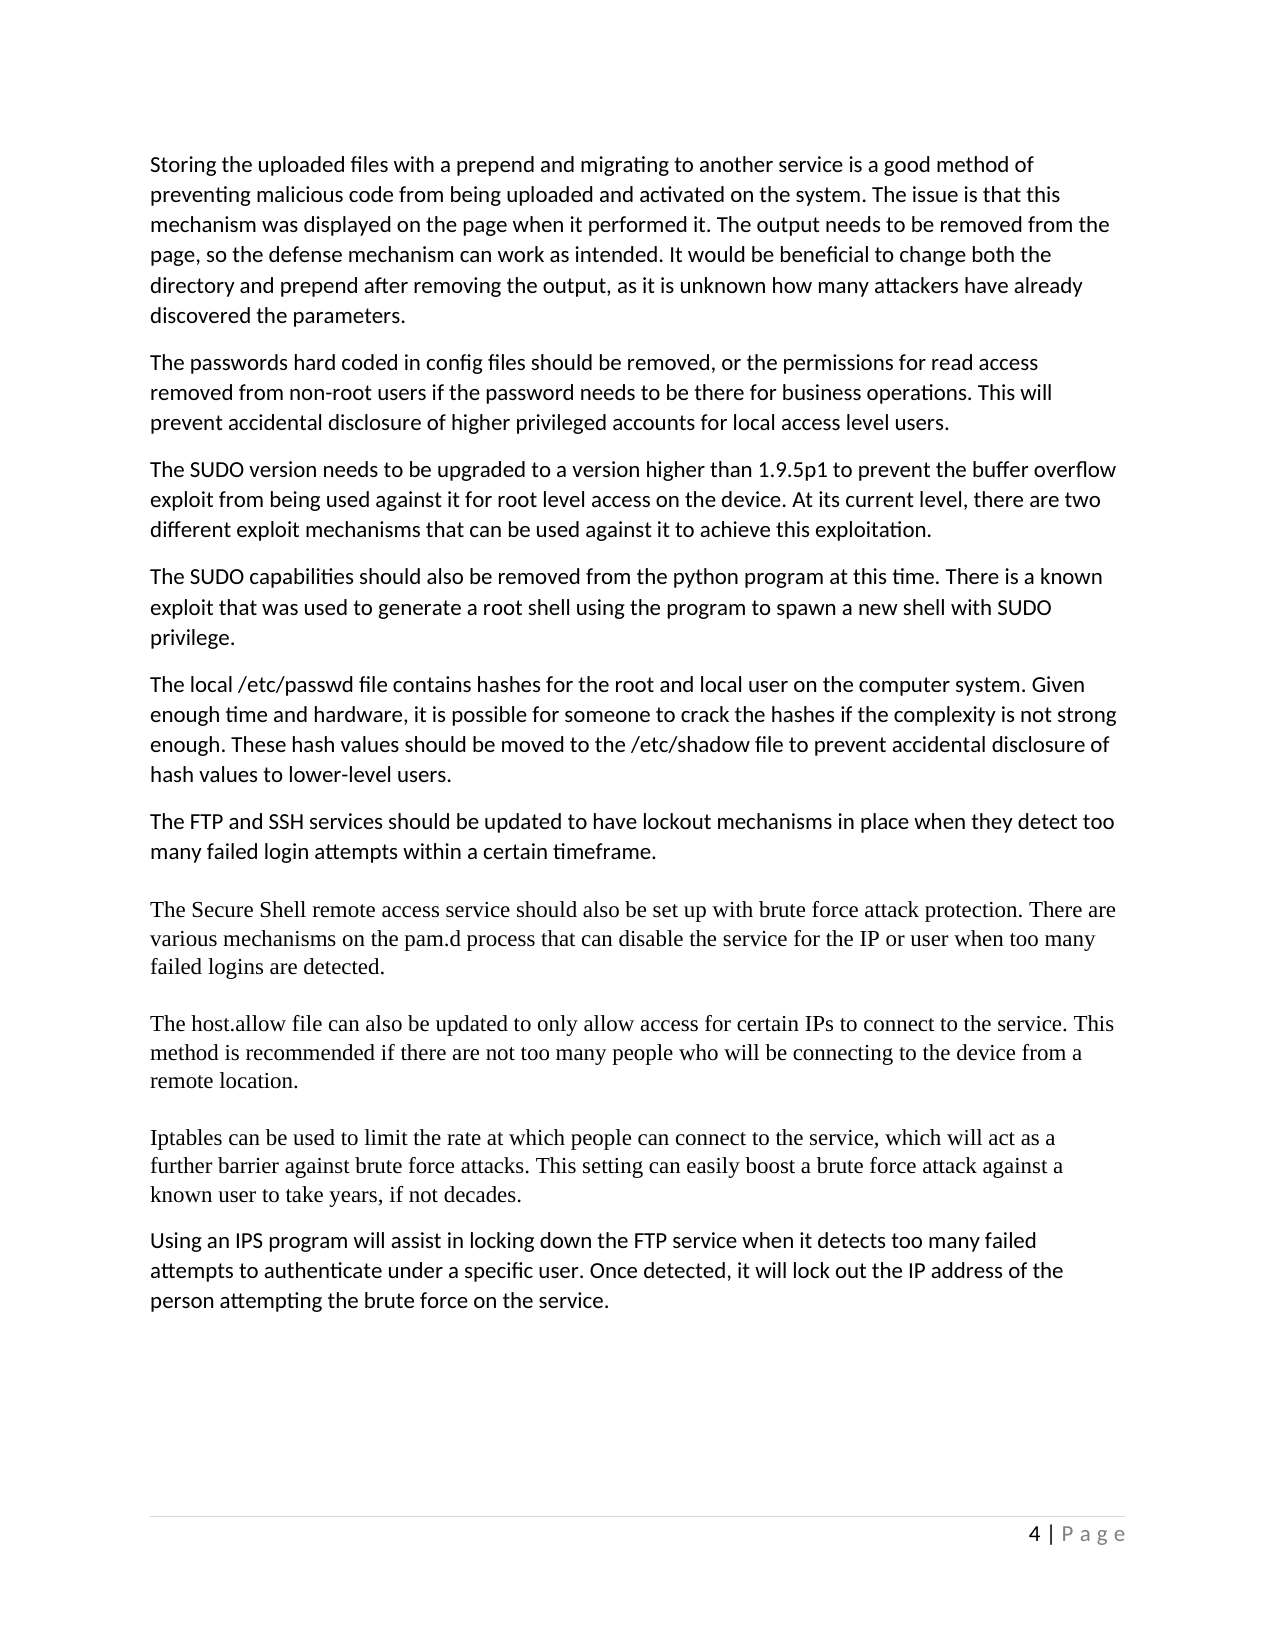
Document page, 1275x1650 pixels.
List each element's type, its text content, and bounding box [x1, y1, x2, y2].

text The passwords hard coded in config files should be removed, or the permissions for read access removed from non-root users if the password needs to be there for business operations. This will prevent accidental disclosure of higher privileged accounts for local access level users. [150, 348, 1125, 436]
text Iptables can be used to limit the rate at which people can connect to the service, which will act as a further barrier against brute force attacks. This setting can easily boost a brute force attack against a known user to take years, if not decades. [150, 1124, 1125, 1207]
text Storing the uploaded files with a prepend and migrating to another service is a good method of preventing malicious code from being uploaded and activated on the system. The issue is that this mechanism was displayed on the page when it performed it. The output needs to be removed from the page, so the defense mechanism can work as intended. It would be beneficial to change both the directory and prepend after removing the output, as it is unknown how many attackers have already discovered the parameters. [150, 150, 1125, 329]
text The SUDO capabilities should also be removed from the python program at this time. There is a known exploit that was used to generate a root shell using the program to spawn a new shell with SUDO privilege. [150, 562, 1125, 651]
text The SUDO version needs to be upgraded to a version higher than 1.9.5p1 to prevent the buffer overflow exploit from being used against it for root level access on the device. At its current level, there are two different exploit mechanisms that can be used against it to achieve this exploitation. [150, 455, 1125, 544]
text The FTP and SSH services should be updated to have lockout mechanisms in place when they detect too many failed login attempts within a certain timeframe. [150, 807, 1125, 866]
text The local /etc/passwd file contains hashes for the root and local user on the computer system. Given enough time and hardware, it is possible for someone to crack the hashes if the complexity is not strong enough. These hash values should be moved to the /etc/shadow file to prevent accidental disclosure of hash values to lower-level users. [150, 670, 1125, 788]
text Using an IPS program will assist in locking down the FTP service when it detects too many failed attempts to authenticate under a specific user. Once detected, it will lock out the IP address of the person attempting the brute force on the service. [150, 1226, 1125, 1314]
text The host.allow file can also be updated to only allow access for certain IPs to connect to the service. This method is recommended if there are not too many people who will be connecting to the device from a remote location. [150, 1010, 1125, 1093]
text The Secure Shell remote access service should also be set up with brute force attack protection. There are various mechanisms on the pam.d process that can disable the service for the IP or user when too many failed logins are detected. [150, 896, 1125, 979]
